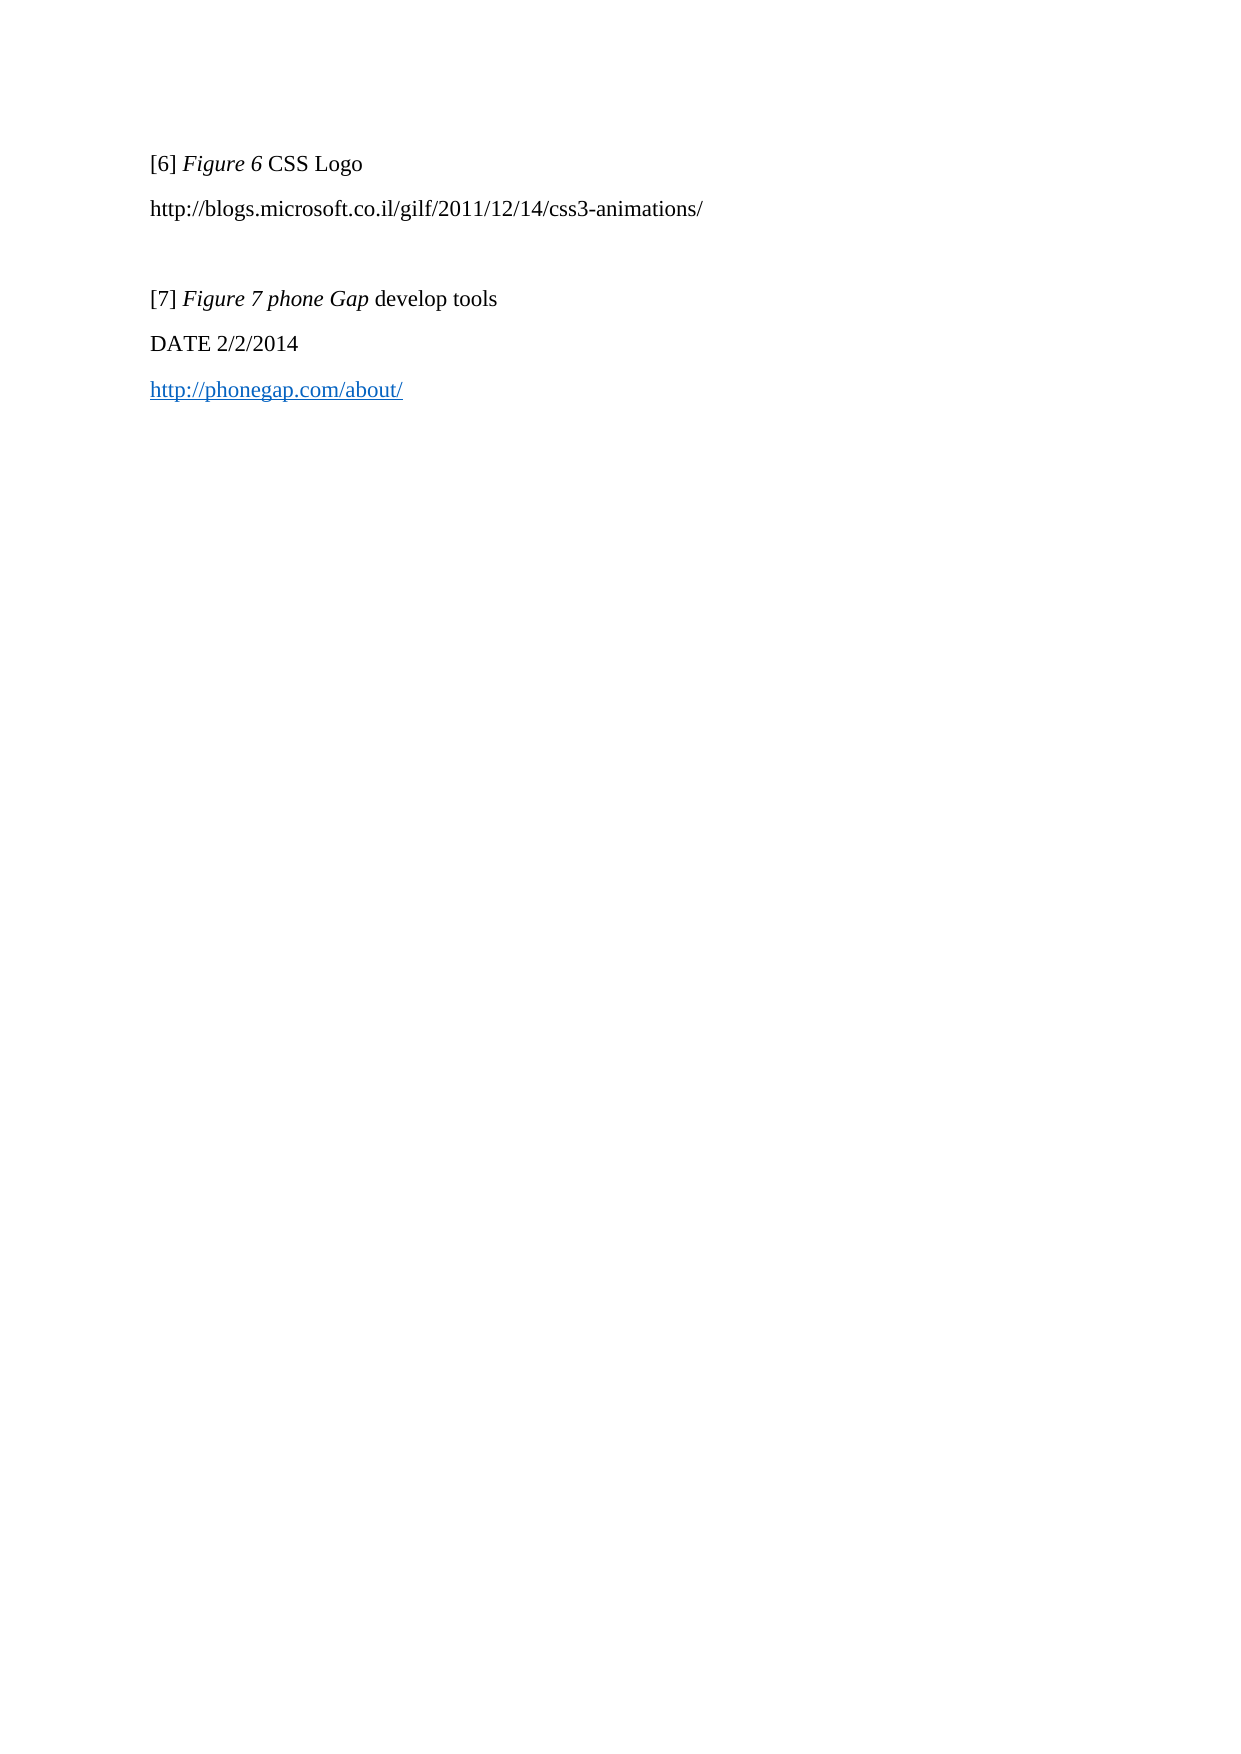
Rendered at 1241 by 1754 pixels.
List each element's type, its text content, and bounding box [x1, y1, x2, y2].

text [7] Figure 7 phone Gap develop tools [150, 285, 1090, 312]
text DATE 2/2/2014 [150, 331, 1090, 357]
text [6] Figure 6 CSS Logo [150, 150, 1090, 176]
text http://phonegap.com/about/ [150, 376, 1090, 402]
text http://blogs.microsoft.co.il/gilf/2011/12/14/css3-animations/ [150, 195, 1090, 222]
